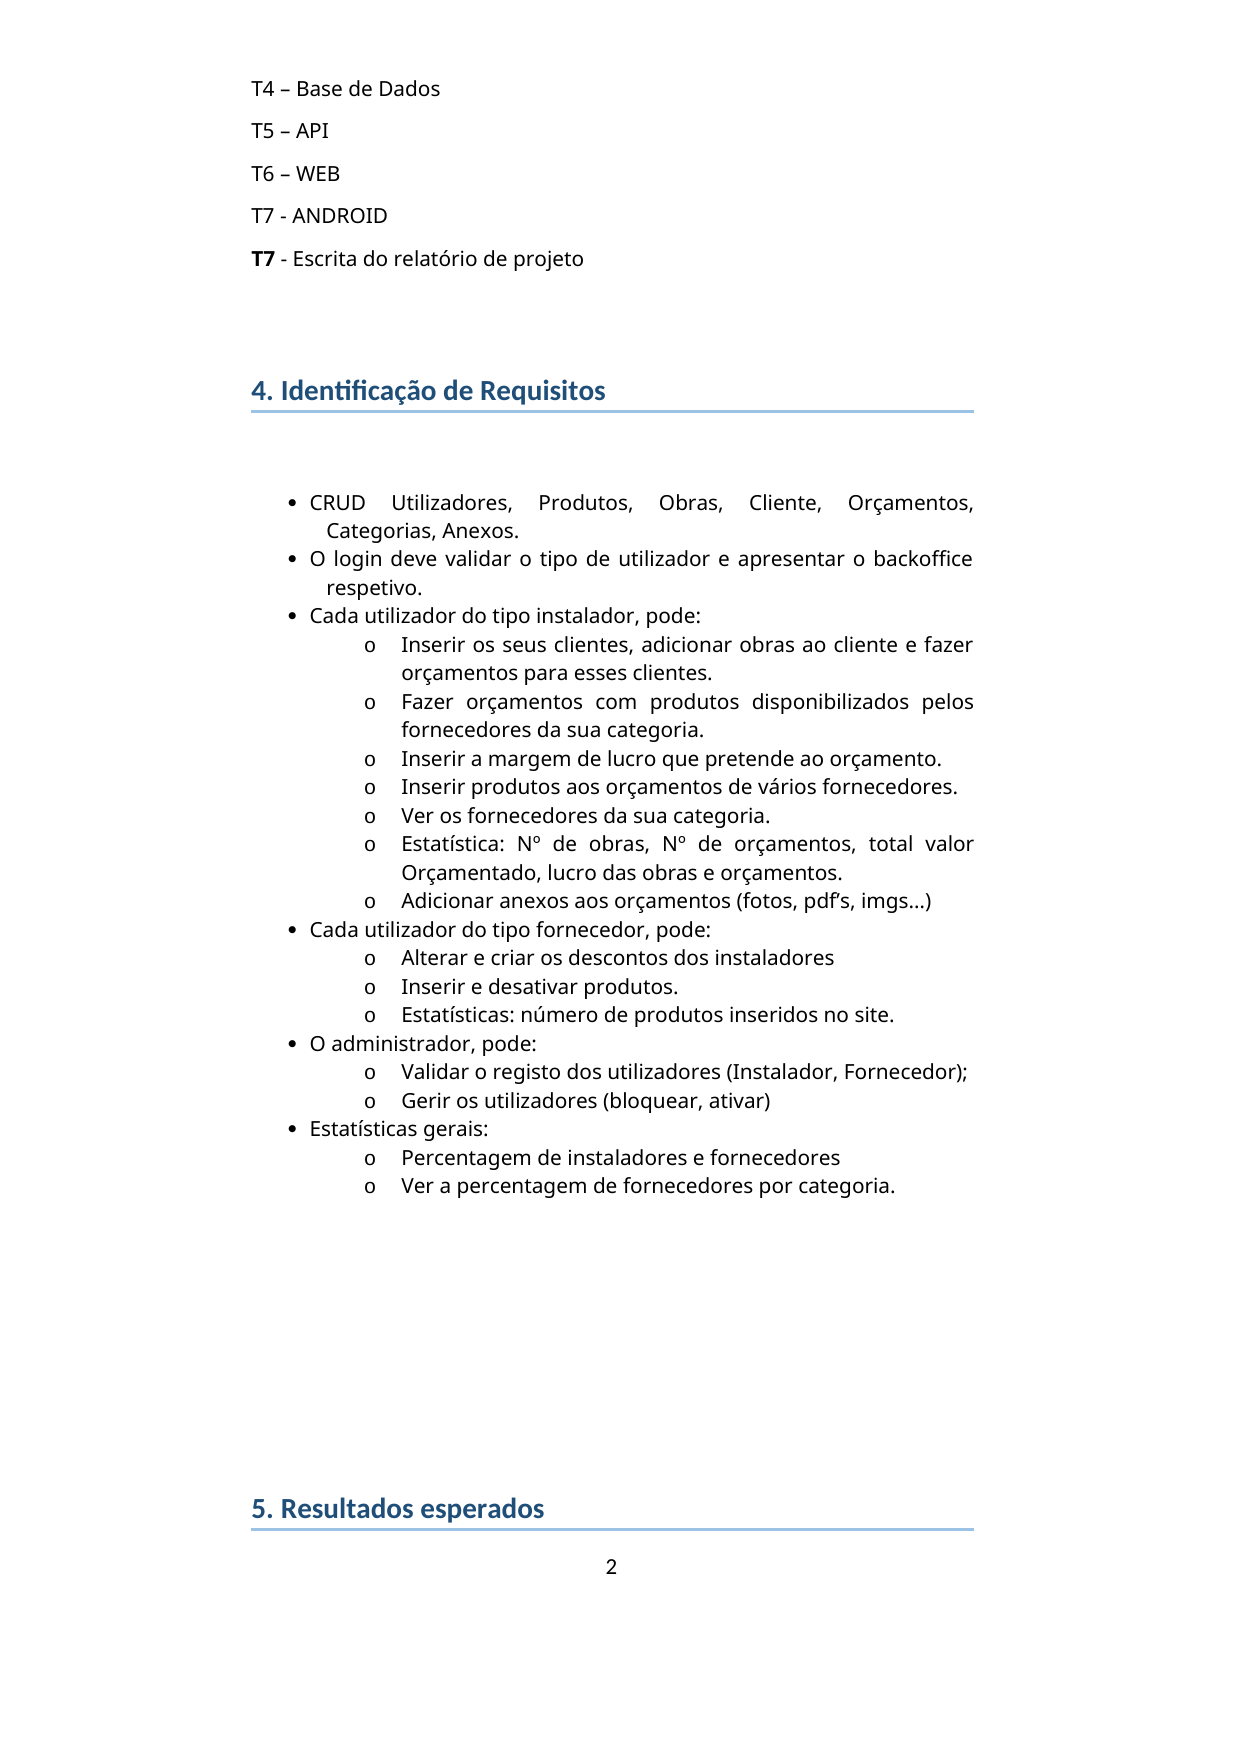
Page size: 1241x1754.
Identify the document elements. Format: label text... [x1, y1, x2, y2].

list Inserir a margem de lucro que pretende ao orçamento. [363, 744, 974, 772]
list CRUD Utilizadores, Produtos, Obras, Cliente, Orçamentos, Categorias, Anexos. [288, 488, 974, 544]
list Identificação de Requisitos [251, 372, 974, 410]
list Validar o registo dos utilizadores (Instalador, Fornecedor); [363, 1057, 974, 1086]
list Estatísticas gerais: [288, 1114, 974, 1143]
list Ver os fornecedores da sua categoria. [363, 801, 974, 829]
list Percentagem de instaladores e fornecedores [363, 1143, 974, 1171]
list Resultados esperados [251, 1490, 974, 1528]
list Alterar e criar os descontos dos instaladores [363, 943, 974, 972]
list Inserir os seus clientes, adicionar obras ao cliente e fazer orçamentos para esses clientes. [363, 630, 974, 687]
list Estatística: Nº de obras, Nº de orçamentos, total valor Orçamentado, lucro das obras e orçamentos. [363, 829, 974, 886]
list Fazer orçamentos com produtos disponibilizados pelos fornecedores da sua categoria. [363, 687, 974, 744]
list O administrador, pode: [288, 1029, 974, 1057]
text T5 – API [251, 116, 974, 145]
text T4 – Base de Dados [251, 74, 974, 102]
list Adicionar anexos aos orçamentos (fotos, pdf’s, imgs…) [363, 886, 974, 915]
text T7 - ANDROID [251, 202, 974, 230]
list Cada utilizador do tipo instalador, pode: [288, 601, 974, 630]
list Inserir e desativar produtos. [363, 972, 974, 1000]
list Estatísticas: número de produtos inseridos no site. [363, 1000, 974, 1029]
list Cada utilizador do tipo fornecedor, pode: [288, 915, 974, 943]
list Ver a percentagem de fornecedores por categoria. [363, 1171, 974, 1200]
list Gerir os utilizadores (bloquear, ativar) [363, 1086, 974, 1114]
list O login deve validar o tipo de utilizador e apresentar o backoffice respetivo. [288, 544, 974, 601]
list Inserir produtos aos orçamentos de vários fornecedores. [363, 772, 974, 801]
text T7 - Escrita do relatório de projeto [251, 244, 974, 273]
text T6 – WEB [251, 159, 974, 187]
